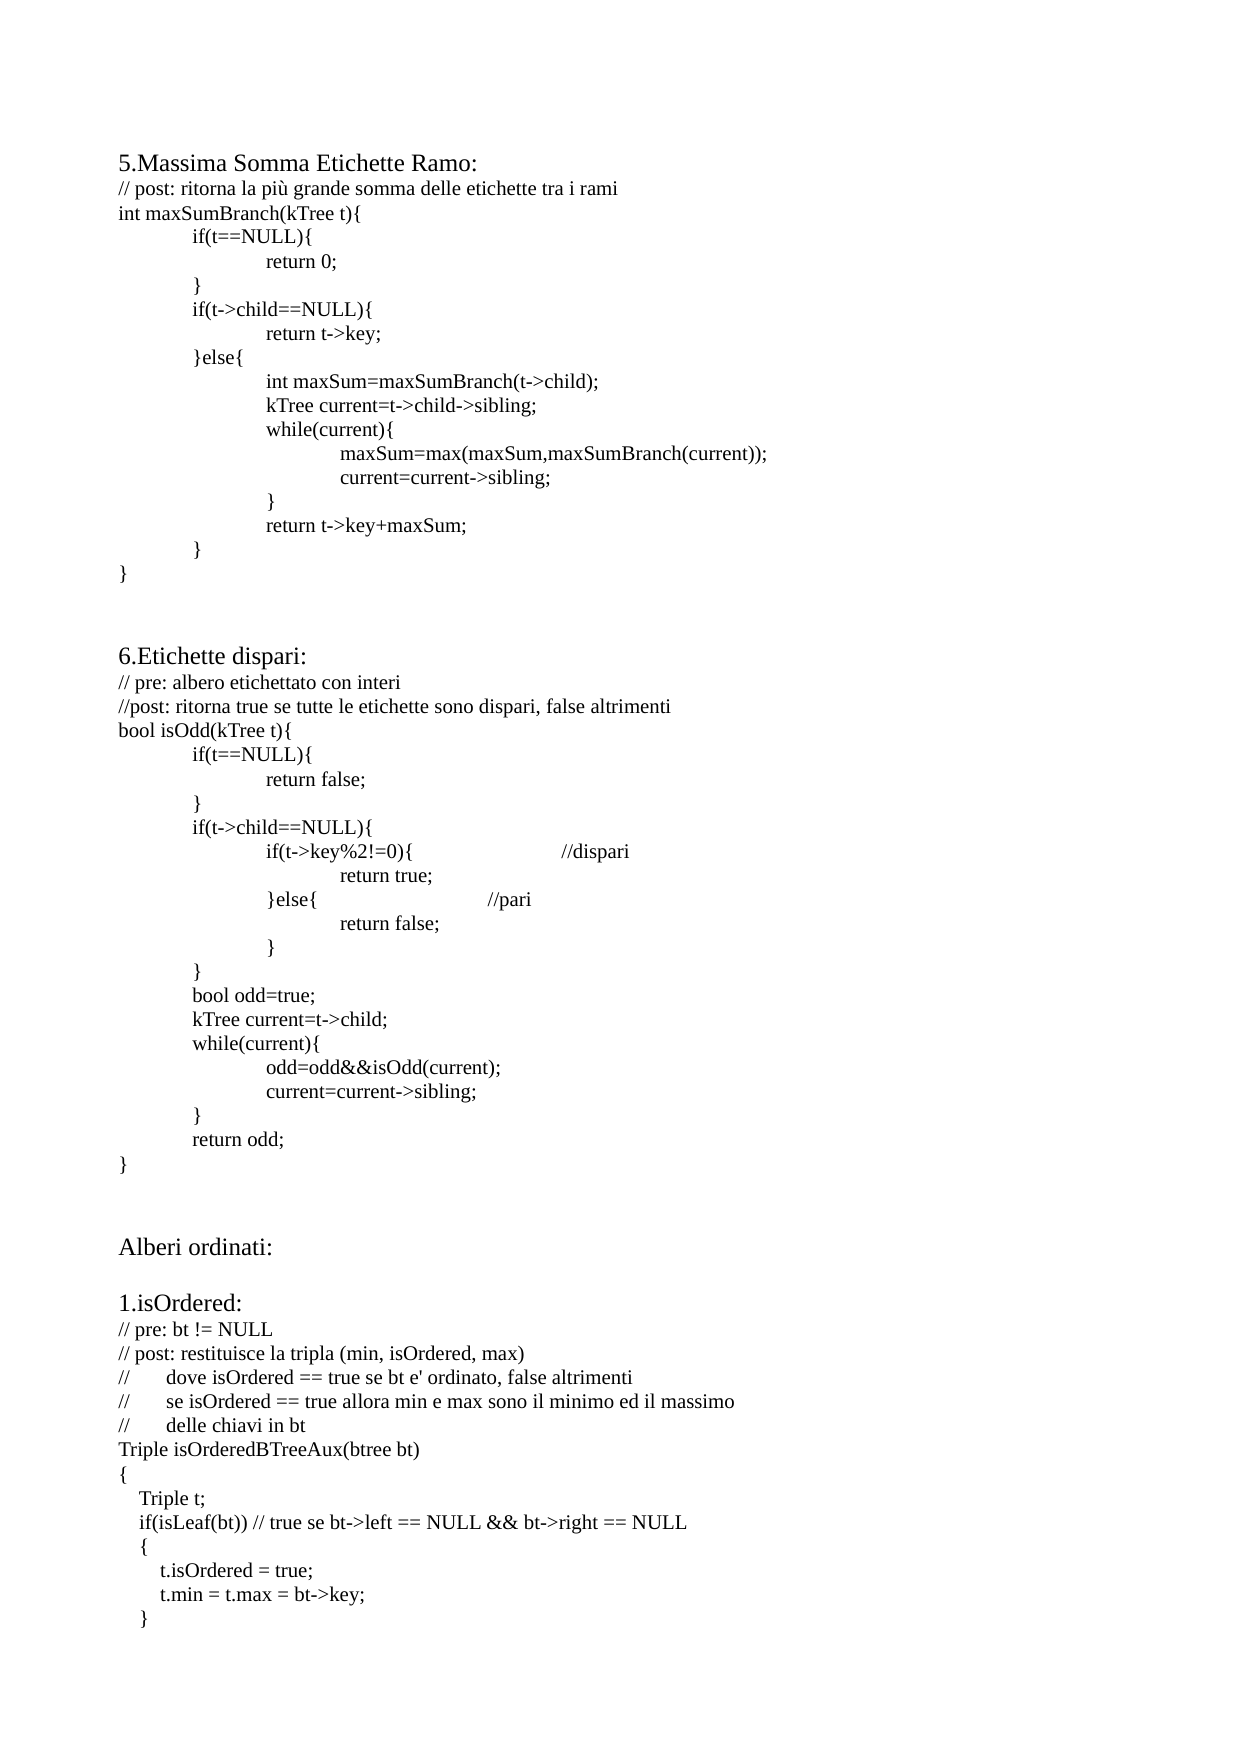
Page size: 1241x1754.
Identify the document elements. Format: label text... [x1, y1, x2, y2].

text } [118, 1105, 1122, 1129]
text current=current->sibling; [118, 465, 1122, 489]
text } [118, 537, 1122, 561]
text kTree current=t->child->sibling; [118, 393, 1122, 417]
text } [118, 489, 1122, 513]
text current=current->sibling; [118, 1081, 1122, 1105]
text bool odd=true; [118, 984, 1122, 1008]
text return false; [118, 912, 1122, 936]
text bool isOdd(kTree t){ [118, 720, 1122, 744]
text t.min = t.max = bt->key; [118, 1585, 1122, 1609]
text } [118, 561, 1122, 585]
text kTree current=t->child; [118, 1008, 1122, 1033]
text }else{ [118, 345, 1122, 369]
text // dove isOrdered == true se bt e' ordinato, false altrimenti [118, 1369, 1122, 1393]
text } [118, 1609, 1122, 1633]
text if(t->child==NULL){ [118, 816, 1122, 840]
text } [118, 936, 1122, 960]
text if(t==NULL){ [118, 744, 1122, 768]
text 6.Etichette dispari: [118, 643, 1122, 672]
text while(current){ [118, 1033, 1122, 1057]
text } [118, 792, 1122, 816]
text { [118, 1537, 1122, 1561]
text 1.isOrdered: [118, 1292, 1122, 1321]
text // delle chiavi in bt [118, 1417, 1122, 1441]
text } [118, 1153, 1122, 1177]
text // post: ritorna la più grande somma delle etichette tra i rami [118, 176, 1122, 200]
text while(current){ [118, 417, 1122, 441]
text // se isOrdered == true allora min e max sono il minimo ed il massimo [118, 1393, 1122, 1417]
text //post: ritorna true se tutte le etichette sono dispari, false altrimenti [118, 696, 1122, 720]
text maxSum=max(maxSum,maxSumBranch(current)); [118, 441, 1122, 465]
text // pre: albero etichettato con interi [118, 672, 1122, 696]
text if(t->child==NULL){ [118, 297, 1122, 321]
text return 0; [118, 248, 1122, 273]
text }else{ //pari [118, 888, 1122, 912]
text t.isOrdered = true; [118, 1561, 1122, 1585]
text Alberi ordinati: [118, 1234, 1122, 1263]
text return t->key+maxSum; [118, 513, 1122, 537]
text } [118, 273, 1122, 297]
text return true; [118, 864, 1122, 888]
text if(t==NULL){ [118, 224, 1122, 248]
text int maxSumBranch(kTree t){ [118, 200, 1122, 224]
text if(t->key%2!=0){ //dispari [118, 840, 1122, 864]
text } [118, 960, 1122, 984]
text return false; [118, 768, 1122, 792]
text // pre: bt != NULL [118, 1321, 1122, 1345]
text Triple isOrderedBTreeAux(btree bt) [118, 1441, 1122, 1465]
text int maxSum=maxSumBranch(t->child); [118, 369, 1122, 393]
text return t->key; [118, 321, 1122, 345]
text if(isLeaf(bt)) // true se bt->left == NULL && bt->right == NULL [118, 1513, 1122, 1537]
text 5.Massima Somma Etichette Ramo: [118, 148, 1122, 176]
text odd=odd&&isOdd(current); [118, 1057, 1122, 1081]
text return odd; [118, 1129, 1122, 1153]
text Triple t; [118, 1489, 1122, 1513]
text // post: restituisce la tripla (min, isOrdered, max) [118, 1345, 1122, 1369]
text { [118, 1465, 1122, 1489]
